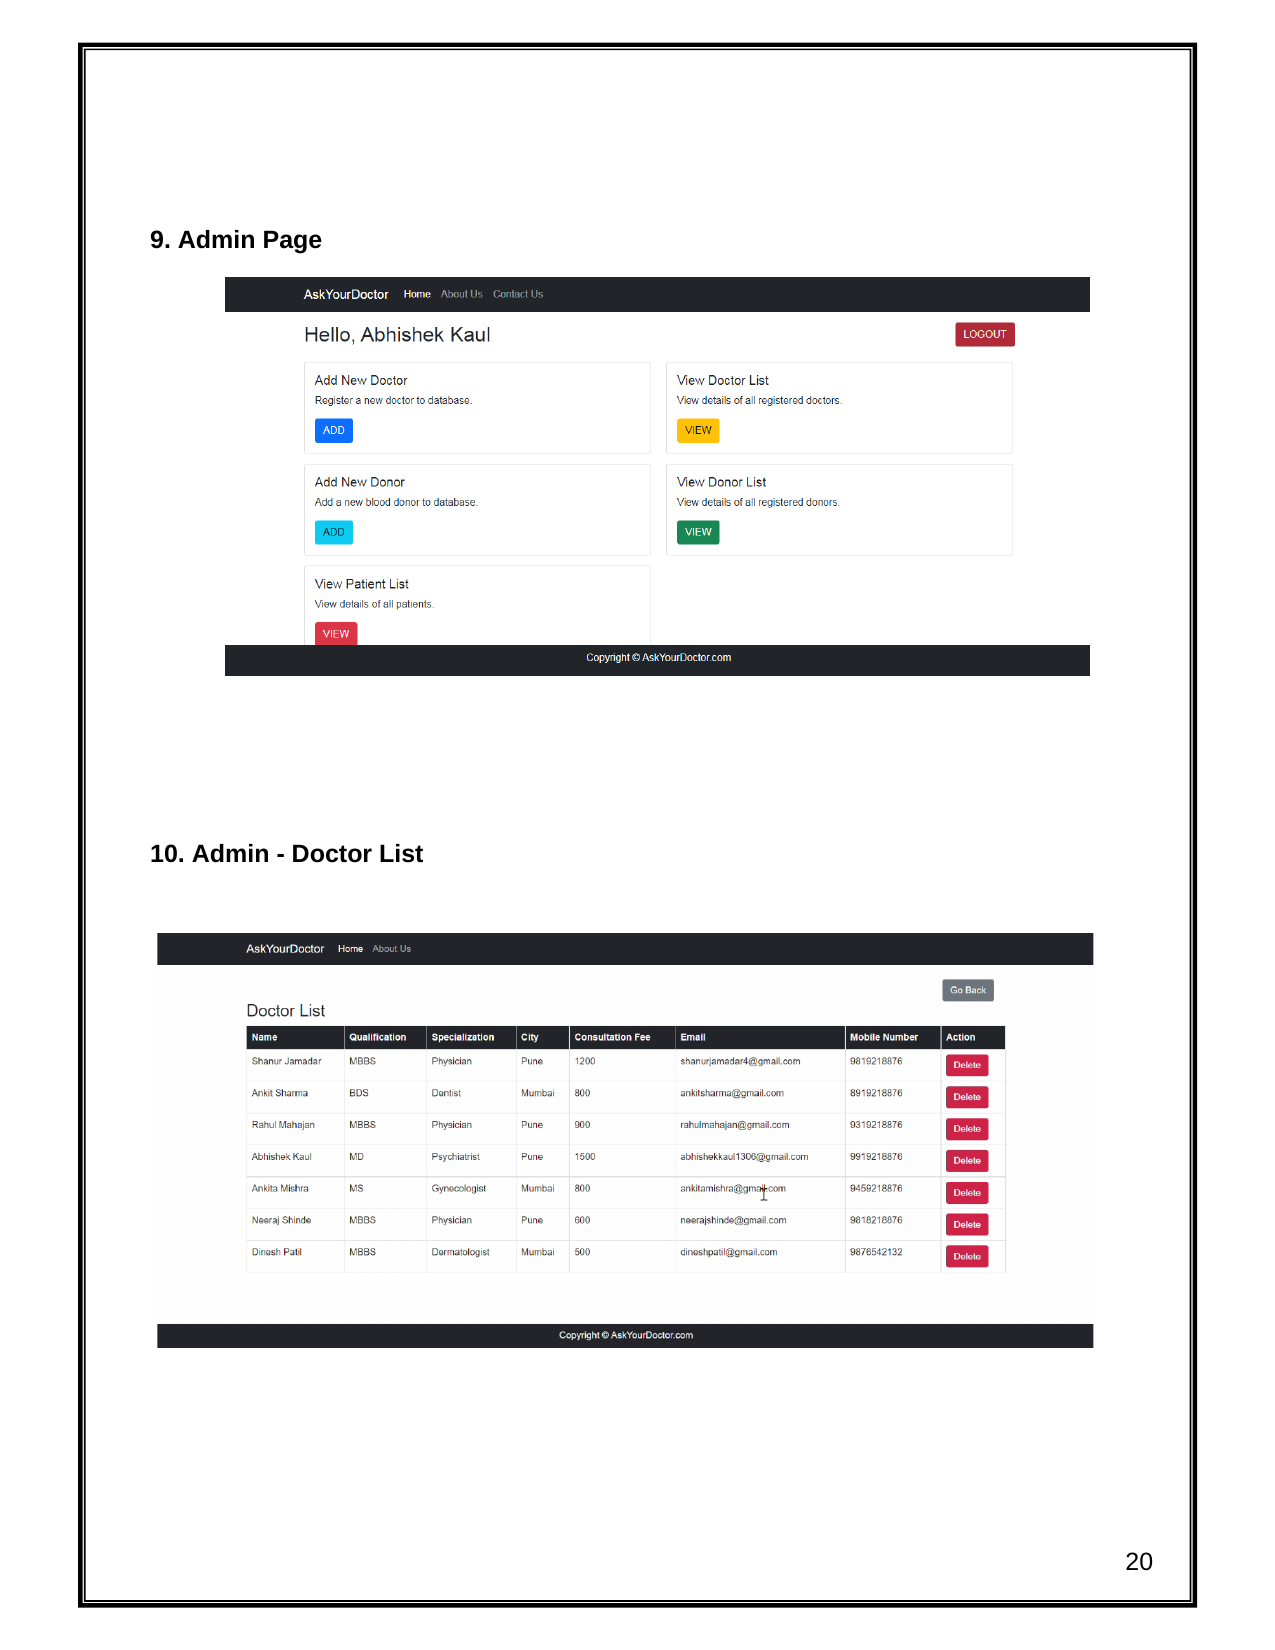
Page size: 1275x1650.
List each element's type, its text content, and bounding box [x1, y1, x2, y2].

text 10. Admin - Doctor List [150, 839, 1156, 868]
picture [225, 277, 1090, 676]
picture [157, 933, 1094, 1348]
